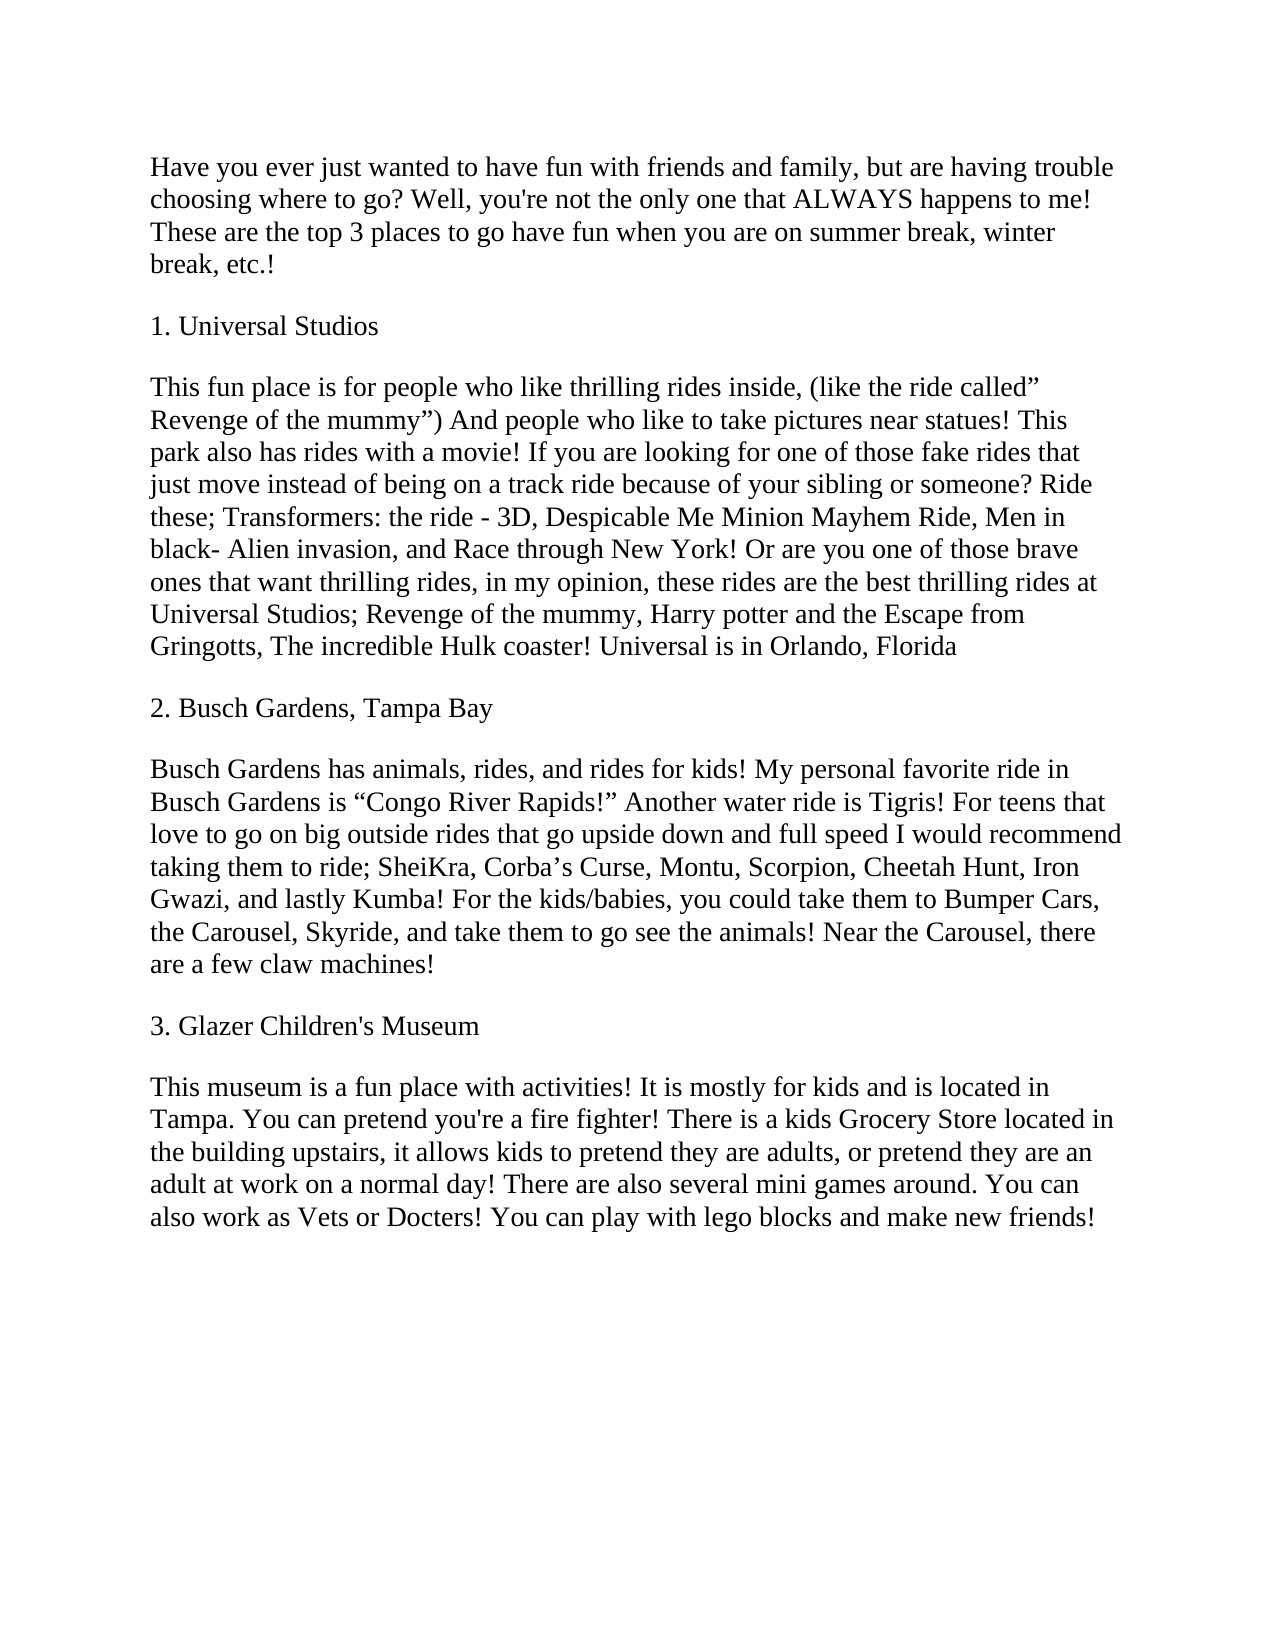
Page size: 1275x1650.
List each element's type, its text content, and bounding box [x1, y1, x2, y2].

text 1. Universal Studios [150, 309, 1125, 341]
text This museum is a fun place with activities! It is mostly for kids and is located in Tampa. You can pretend you're a fire fighter! There is a kids Grocery Store located in the building upstairs, it allows kids to pretend they are adults, or pretend they are an adult at work on a normal day! There are also several mini games around. You can also work as Vets or Docters! You can play with lego blocks and make new friends! [150, 1070, 1125, 1232]
text 3. Glazer Children's Museum [150, 1008, 1125, 1041]
text Have you ever just wanted to have fun with friends and family, but are having trouble choosing where to go? Well, you're not the only one that ALWAYS happens to me! These are the top 3 places to go have fun when you are on summer break, winter break, etc.! [150, 150, 1125, 279]
text 2. Busch Gardens, Tampa Bay [150, 691, 1125, 723]
text This fun place is for people who like thrilling rides inside, (like the ride called” Revenge of the mummy”) And people who like to take pictures near statues! This park also has rides with a movie! If you are looking for one of those fake rides that just move instead of being on a track ride because of your sibling or someone? Ride these; Transformers: the ride - 3D, Despicable Me Minion Mayhem Ride, Men in black- Alien invasion, and Race through New York! Or are you one of those brave ones that want thrilling rides, in my opinion, these rides are the best thrilling rides at Universal Studios; Revenge of the mummy, Harry potter and the Escape from Gringotts, The incredible Hulk coaster! Universal is in Orlando, Florida [150, 370, 1125, 662]
text Busch Gardens has animals, rides, and rides for kids! My personal favorite ride in Busch Gardens is “Congo River Rapids!” Another water ride is Tigris! For teens that love to go on big outside rides that go upside down and full speed I would recommend taking them to ride; SheiKra, Corba’s Curse, Montu, Scorpion, Cheetah Hunt, Iron Gwazi, and lastly Kumba! For the kids/babies, you could take them to Bumper Cars, the Carousel, Skyride, and take them to go see the animals! Near the Carousel, there are a few claw machines! [150, 753, 1125, 979]
